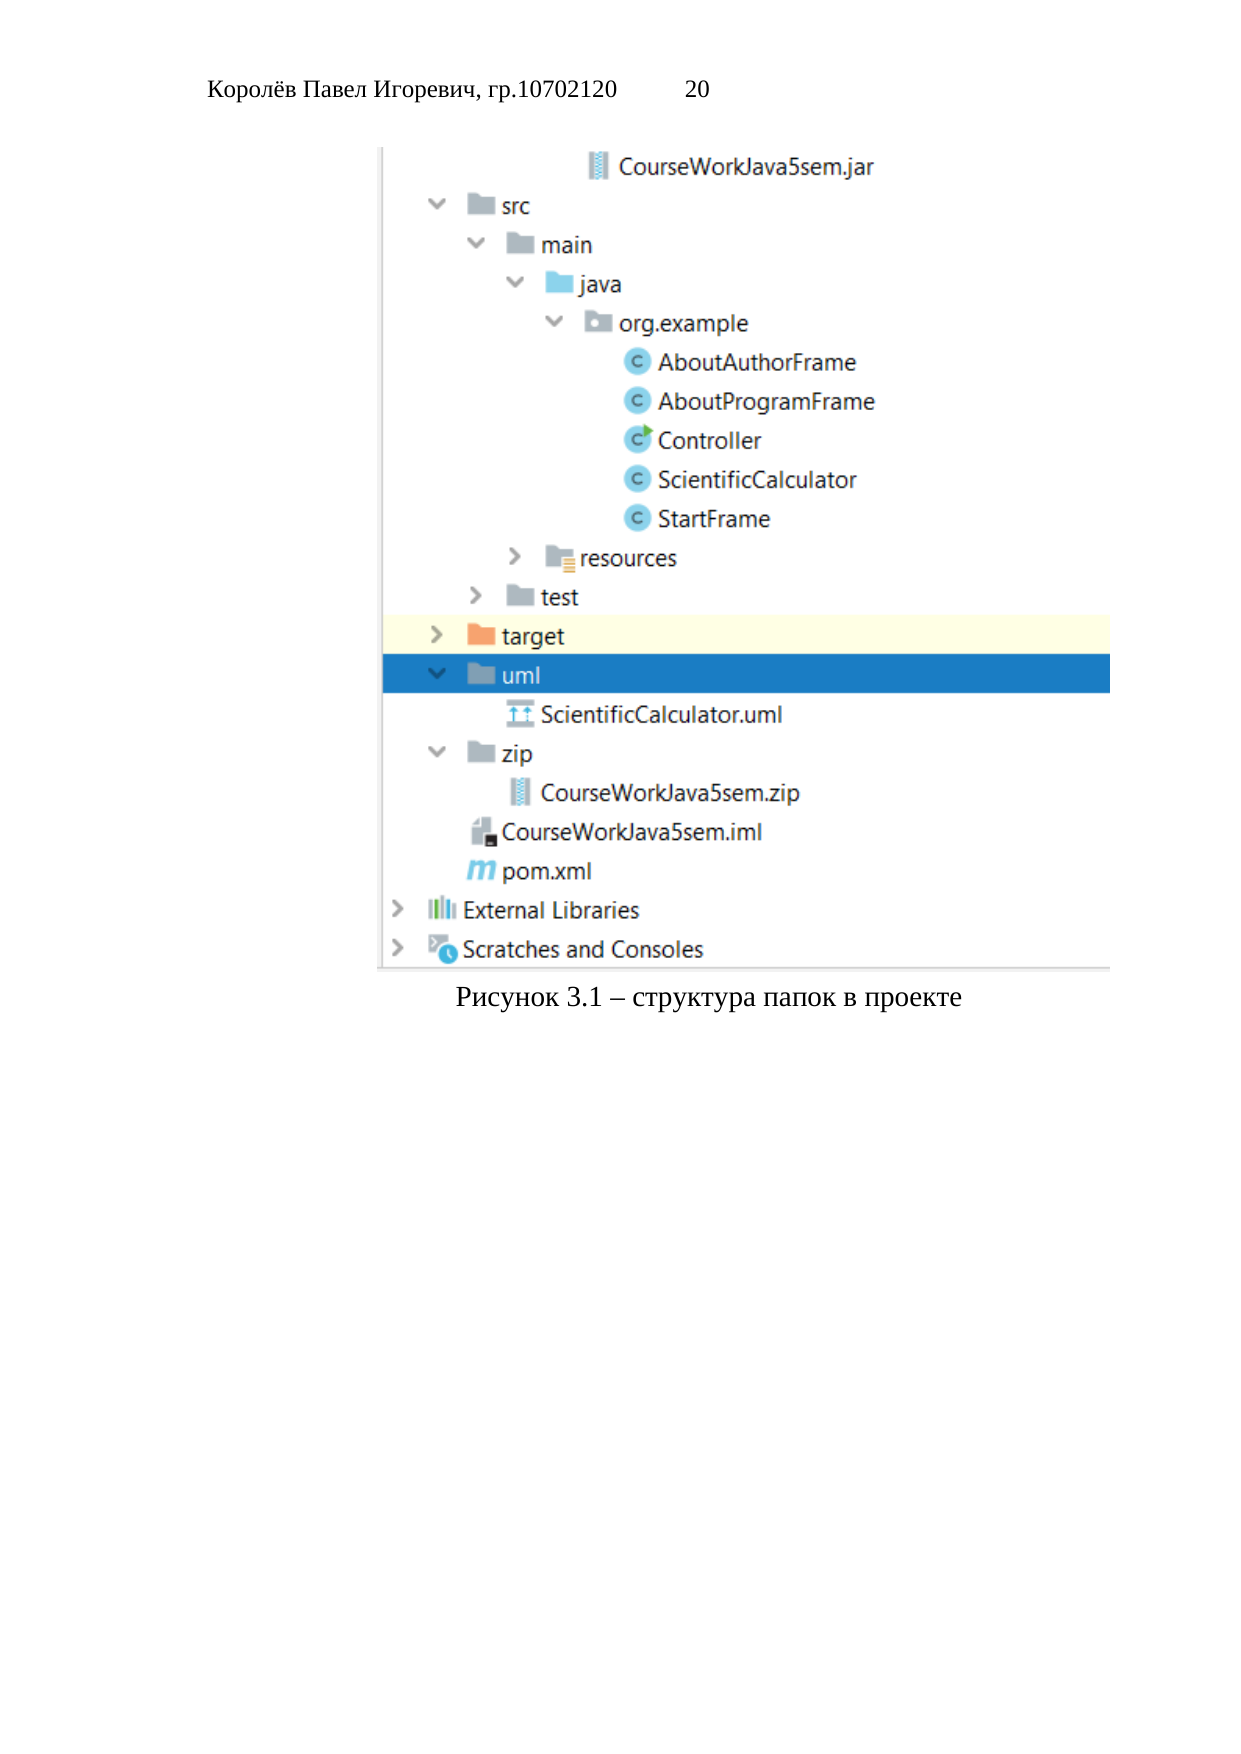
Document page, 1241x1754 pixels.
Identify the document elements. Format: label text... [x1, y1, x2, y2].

picture [377, 147, 1110, 972]
text Рисунок 3.1 – структура папок в проекте [207, 979, 1152, 1012]
